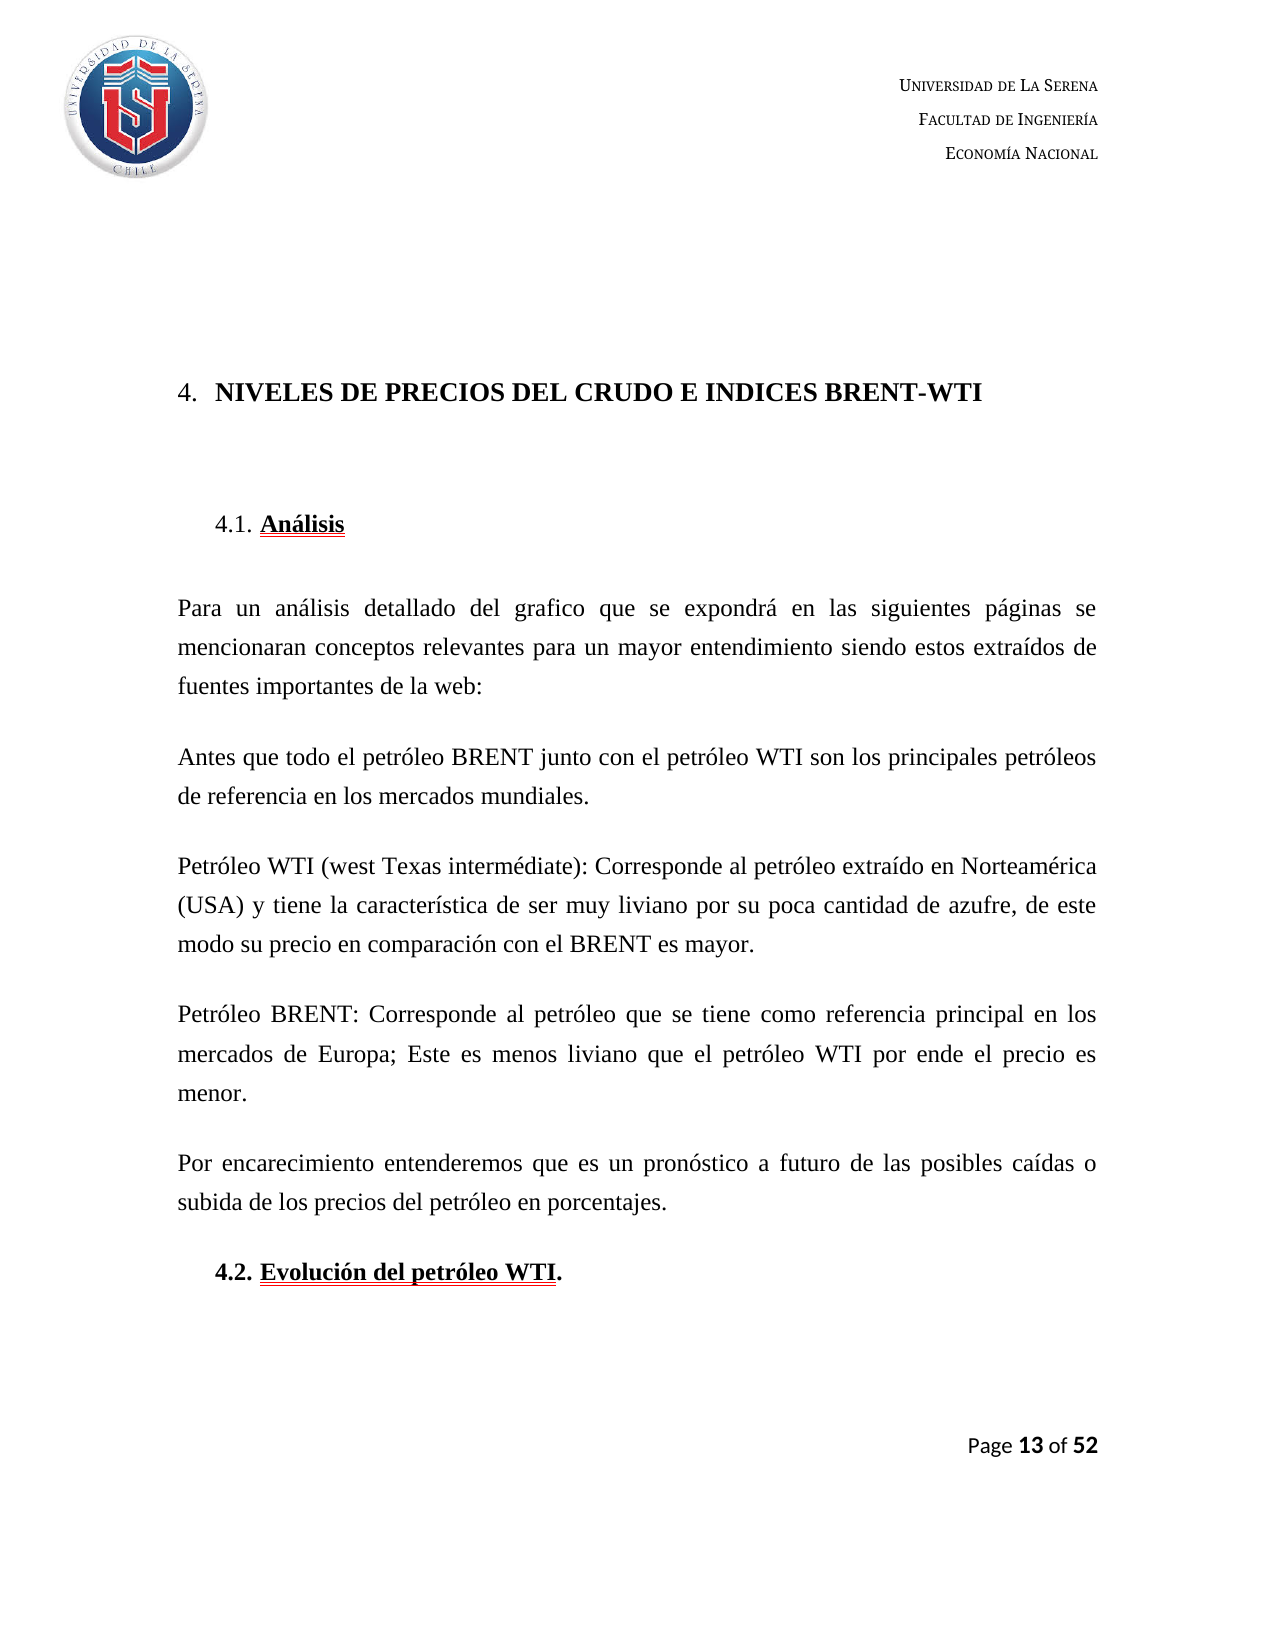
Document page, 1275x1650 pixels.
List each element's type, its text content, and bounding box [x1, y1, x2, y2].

text Para un análisis detallado del grafico que se expondrá en las siguientes páginas se mencionaran conceptos relevantes para un mayor entendimiento siendo estos extraídos de fuentes importantes de la web: [177, 583, 1098, 700]
text Por encarecimiento entenderemos que es un pronóstico a futuro de las posibles caídas o subida de los precios del petróleo en porcentajes. [177, 1138, 1098, 1216]
list Análisis [215, 509, 1098, 537]
list Evolución del petróleo WTI. [215, 1247, 1098, 1286]
list niveles de precios del crudo e INDICES BRENT-wti [177, 368, 1098, 407]
text Petróleo WTI (west Texas intermédiate): Corresponde al petróleo extraído en Norteamérica (USA) y tiene la característica de ser muy liviano por su poca cantidad de azufre, de este modo su precio en comparación con el BRENT es mayor. [177, 841, 1098, 958]
text Petróleo BRENT: Corresponde al petróleo que se tiene como referencia principal en los mercados de Europa; Este es menos liviano que el petróleo WTI por ende el precio es menor. [177, 989, 1098, 1106]
text Antes que todo el petróleo BRENT junto con el petróleo WTI son los principales petróleos de referencia en los mercados mundiales. [177, 731, 1098, 809]
picture [53, 28, 216, 189]
